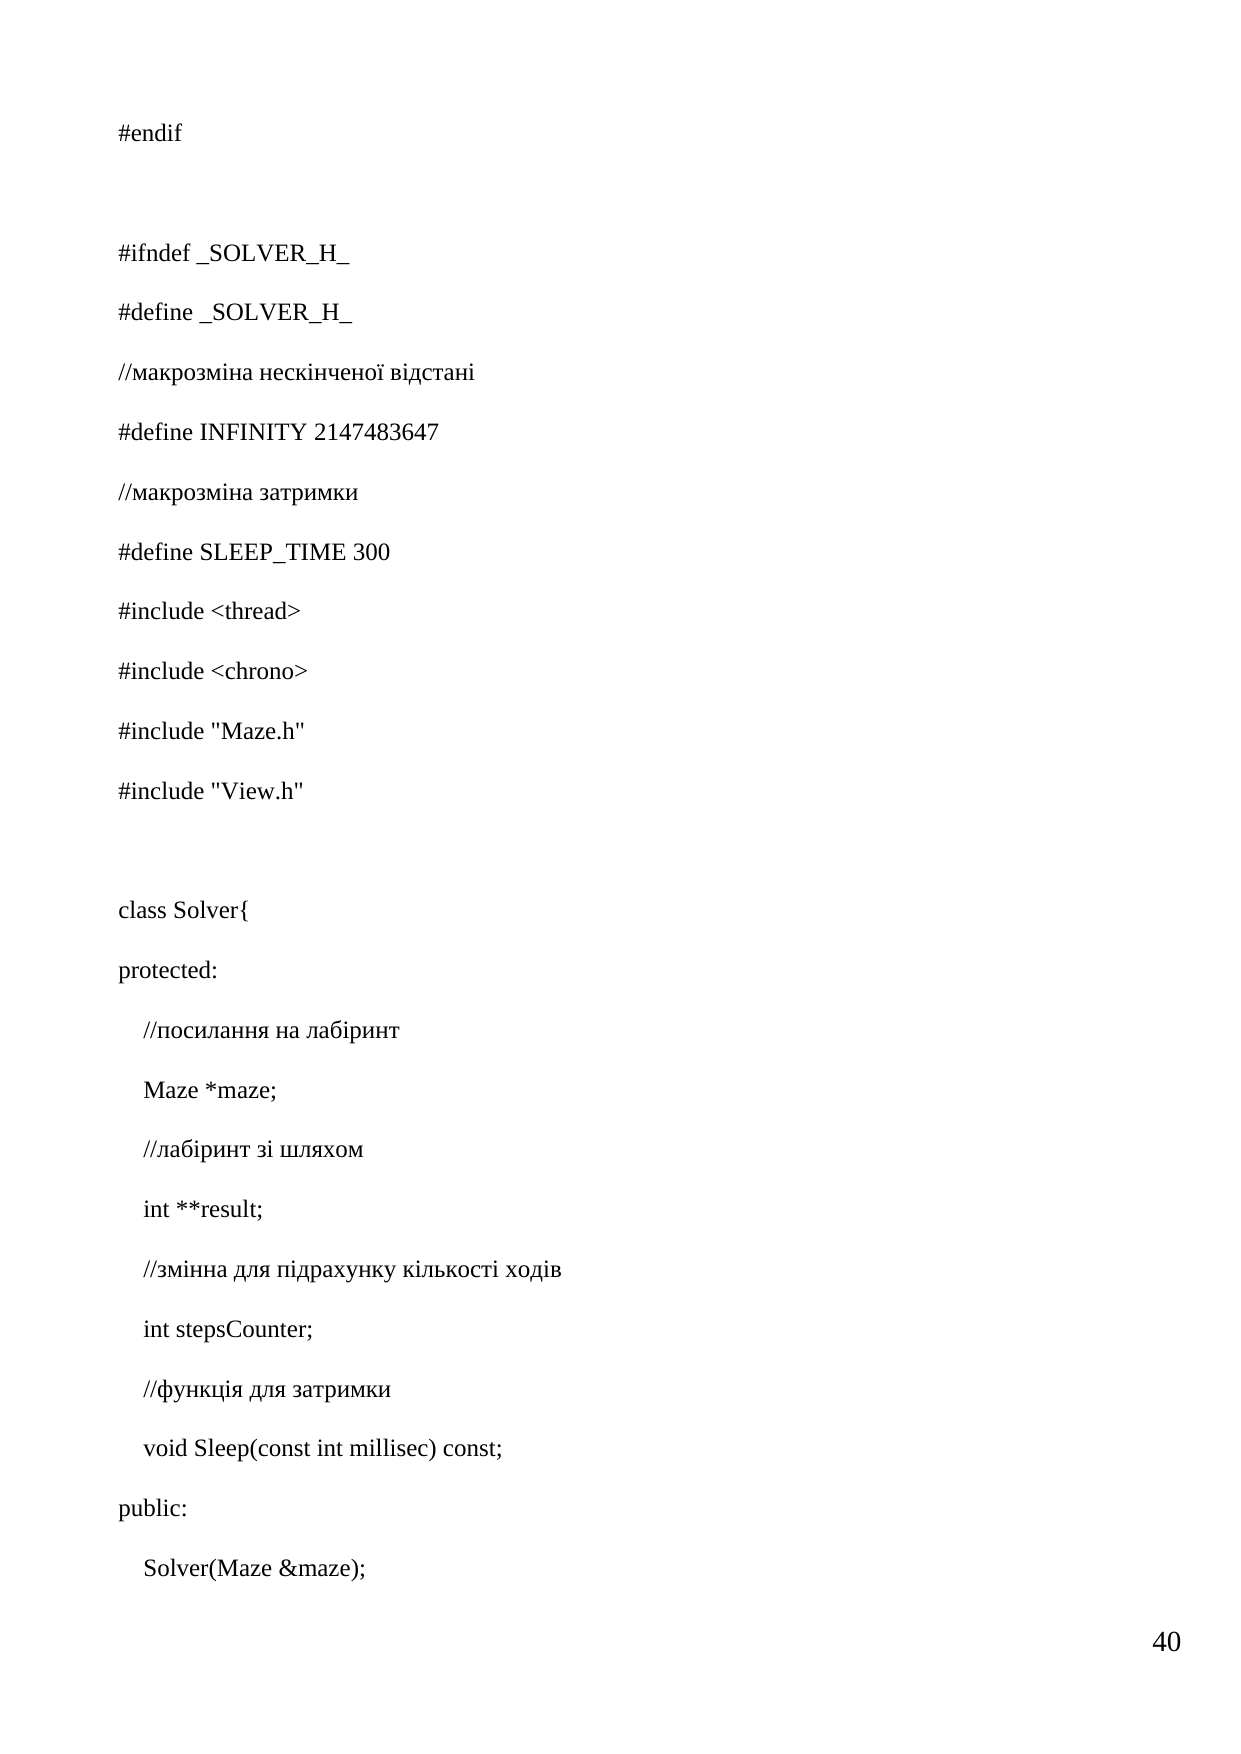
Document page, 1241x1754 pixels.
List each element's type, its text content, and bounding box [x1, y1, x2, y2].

text //змінна для підрахунку кількості ходів [118, 1254, 1181, 1283]
text //лабіринт зі шляхом [118, 1134, 1181, 1163]
text int stepsCounter; [118, 1314, 1181, 1343]
text Solver(Maze &maze); [118, 1553, 1181, 1582]
text //посилання на лабіринт [118, 1015, 1181, 1044]
text #define _SOLVER_H_ [118, 297, 1181, 326]
text #include <chrono> [118, 656, 1181, 685]
text #include <thread> [118, 596, 1181, 625]
text public: [118, 1493, 1181, 1522]
text #endif [118, 118, 1181, 147]
text #include "View.h" [118, 776, 1181, 804]
text void Sleep(const int millisec) const; [118, 1433, 1181, 1462]
text //макрозміна затримки [118, 477, 1181, 506]
text #define SLEEP_TIME 300 [118, 537, 1181, 565]
text protected: [118, 955, 1181, 984]
text Maze *maze; [118, 1075, 1181, 1103]
text //функція для затримки [118, 1374, 1181, 1402]
text #include "Maze.h" [118, 716, 1181, 745]
text int **result; [118, 1194, 1181, 1223]
text class Solver{ [118, 895, 1181, 924]
text #define INFINITY 2147483647 [118, 417, 1181, 446]
text //макрозміна нескінченої відстані [118, 357, 1181, 386]
text #ifndef _SOLVER_H_ [118, 238, 1181, 266]
